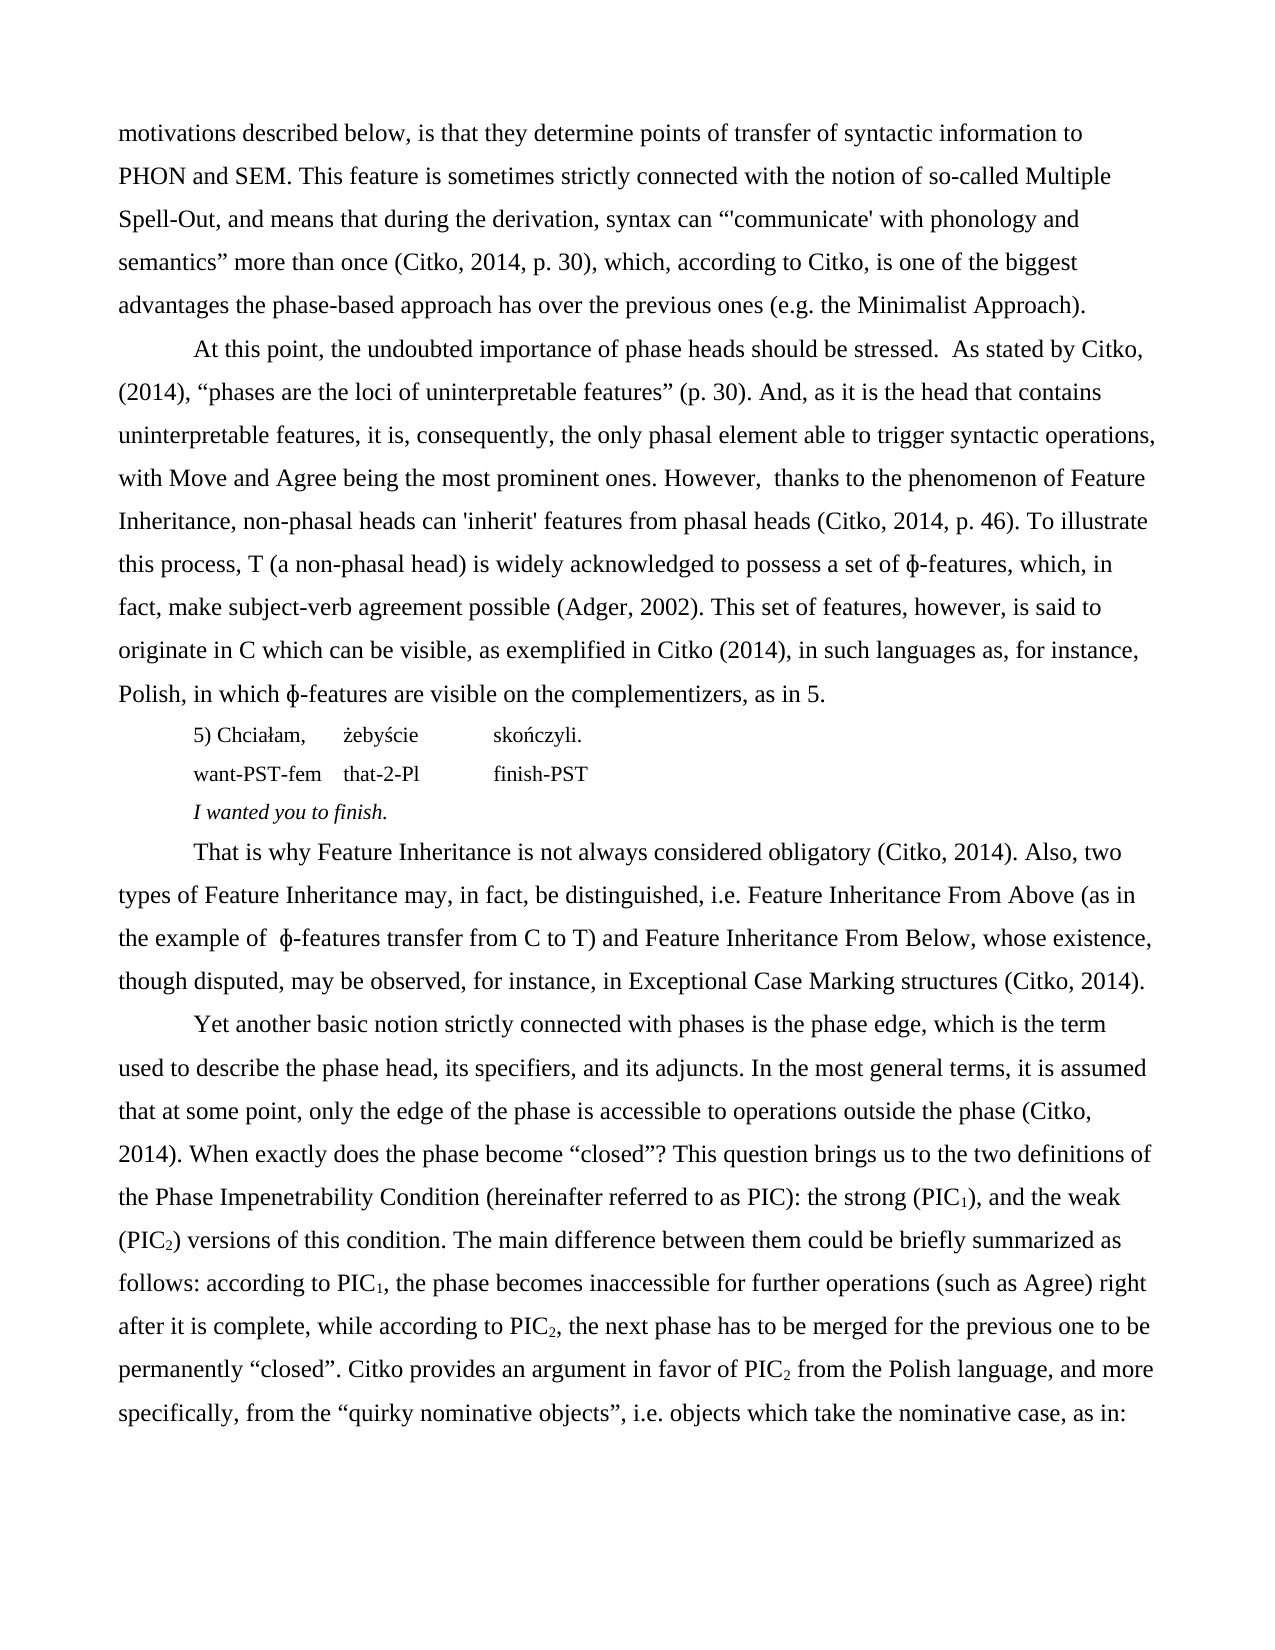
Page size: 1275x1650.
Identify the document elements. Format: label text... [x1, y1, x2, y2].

text want-PST-fem that-2-Pl finish-PST [118, 761, 1157, 787]
text Yet another basic notion strictly connected with phases is the phase edge, which is the term used to describe the phase head, its specifiers, and its adjuncts. In the most general terms, it is assumed that at some point, only the edge of the phase is accessible to operations outside the phase (Citko, 2014). When exactly does the phase become “closed”? This question brings us to the two definitions of the Phase Impenetrability Condition (hereinafter referred to as PIC): the strong (PIC1), and the weak (PIC2) versions of this condition. The main difference between them could be briefly summarized as follows: according to PIC1, the phase becomes inaccessible for further operations (such as Agree) right after it is complete, while according to PIC2, the next phase has to be merged for the previous one to be permanently “closed”. Citko provides an argument in favor of PIC2 from the Polish language, and more specifically, from the “quirky nominative objects”, i.e. objects which take the nominative case, as in: [118, 1009, 1157, 1426]
text 5) Chciałam, żebyście skończyli. [118, 722, 1157, 747]
text That is why Feature Inheritance is not always considered obligatory (Citko, 2014). Also, two types of Feature Inheritance may, in fact, be distinguished, i.e. Feature Inheritance From Above (as in the example of ɸ-features transfer from C to T) and Feature Inheritance From Below, whose existence, though disputed, may be observed, for instance, in Exceptional Case Marking structures (Citko, 2014). [118, 837, 1157, 995]
text At this point, the undoubted importance of phase heads should be stressed. As stated by Citko, (2014), “phases are the loci of uninterpretable features” (p. 30). And, as it is the head that contains uninterpretable features, it is, consequently, the only phasal element able to trigger syntactic operations, with Move and Agree being the most prominent ones. However, thanks to the phenomenon of Feature Inheritance, non-phasal heads can 'inherit' features from phasal heads (Citko, 2014, p. 46). To illustrate this process, T (a non-phasal head) is widely acknowledged to possess a set of ɸ-features, which, in fact, make subject-verb agreement possible (Adger, 2002). This set of features, however, is said to originate in C which can be visible, as exemplified in Citko (2014), in such languages as, for instance, Polish, in which ɸ-features are visible on the complementizers, as in 5. [118, 334, 1157, 707]
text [118, 118, 1157, 319]
text I wanted you to finish. [118, 799, 1157, 824]
